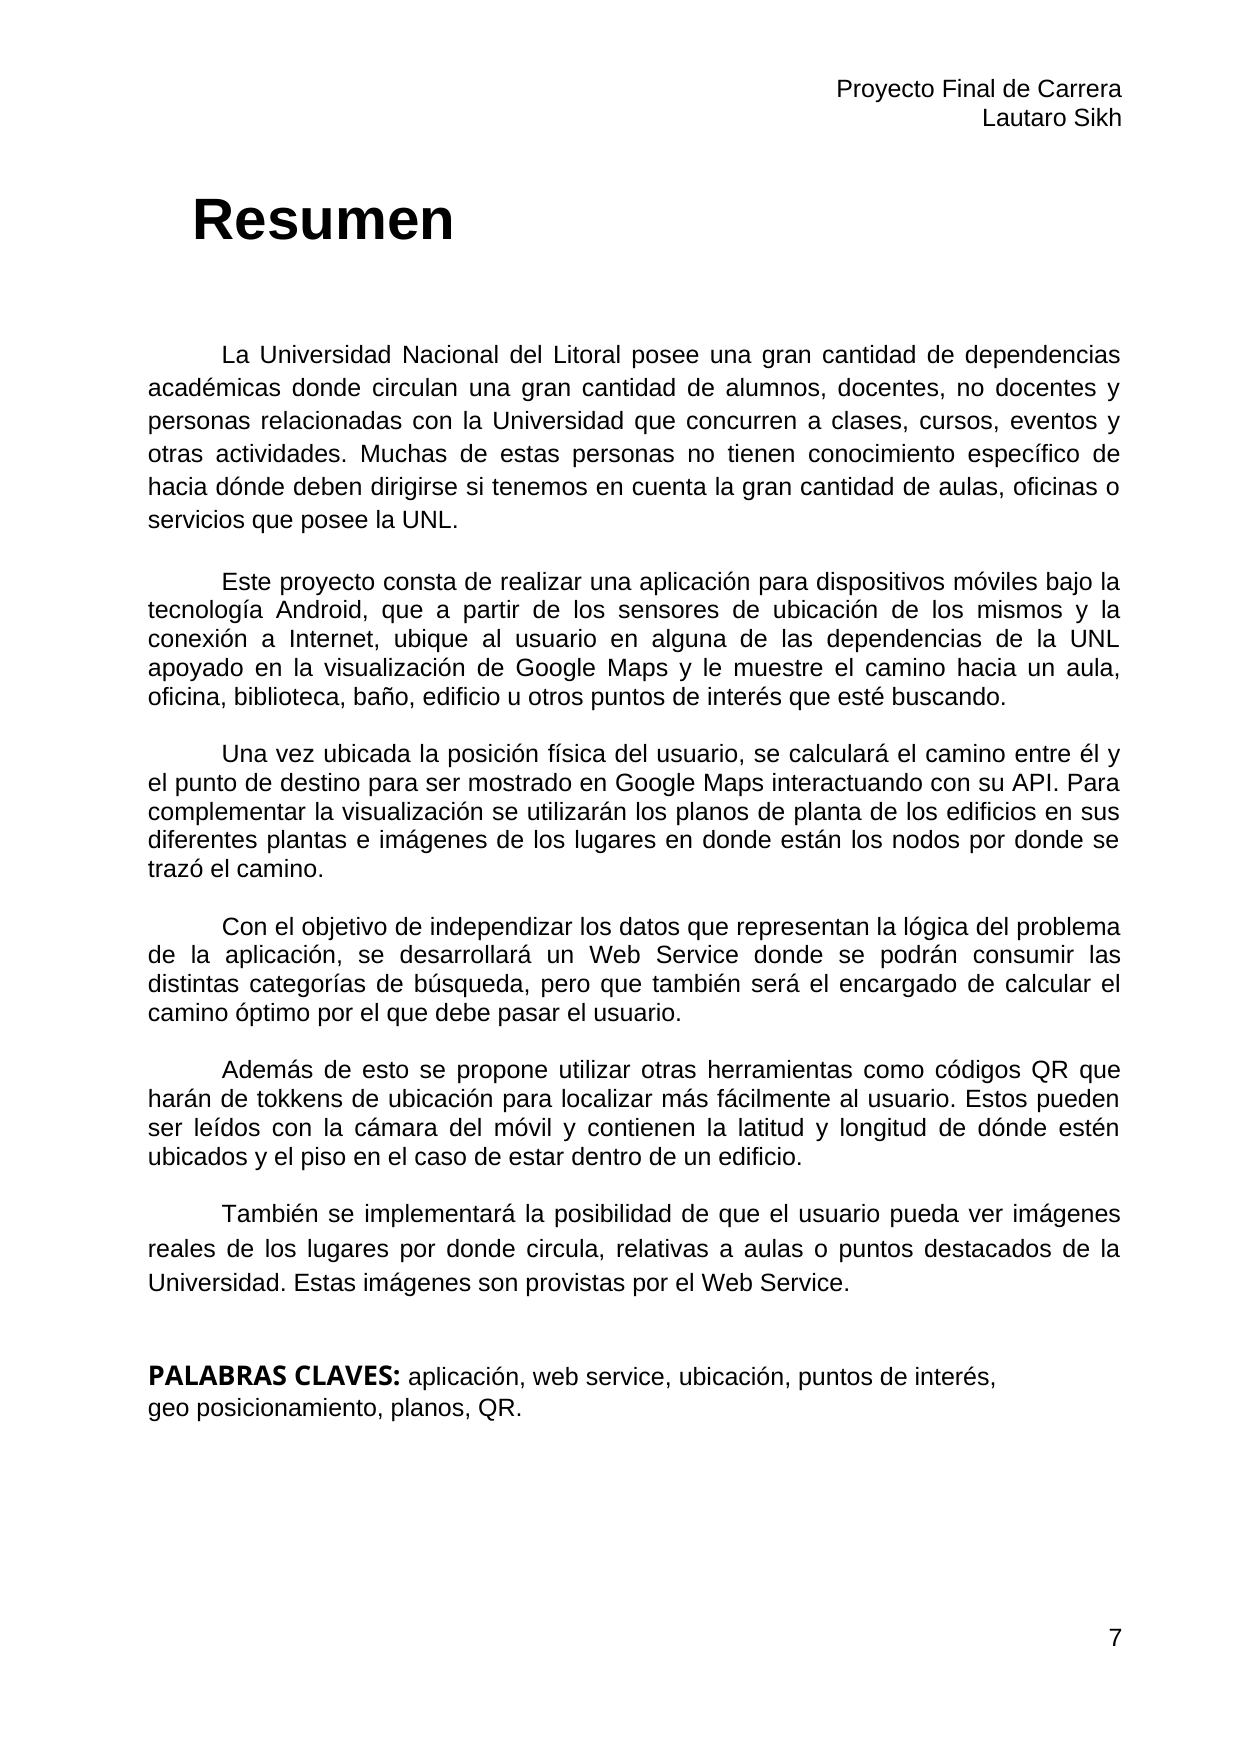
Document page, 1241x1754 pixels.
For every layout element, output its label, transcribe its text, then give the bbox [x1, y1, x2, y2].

text También se implementará la posibilidad de que el usuario pueda ver imágenes reales de los lugares por donde circula, relativas a aulas o puntos destacados de la Universidad. Estas imágenes son provistas por el Web Service. [148, 1199, 1122, 1297]
text Además de esto se propone utilizar otras herramientas como códigos QR que harán de tokkens de ubicación para localizar más fácilmente al usuario. Estos pueden ser leídos con la cámara del móvil y contienen la latitud y longitud de dónde estén ubicados y el piso en el caso de estar dentro de un edificio. [148, 1055, 1122, 1170]
text Con el objetivo de independizar los datos que representan la lógica del problema de la aplicación, se desarrollará un Web Service donde se podrán consumir las distintas categorías de búsqueda, pero que también será el encargado de calcular el camino óptimo por el que debe pasar el usuario. [148, 912, 1122, 1027]
text geo posicionamiento, planos, QR. [148, 1393, 1122, 1422]
text La Universidad Nacional del Litoral posee una gran cantidad de dependencias académicas donde circulan una gran cantidad de alumnos, docentes, no docentes y personas relacionadas con la Universidad que concurren a clases, cursos, eventos y otras actividades. Muchas de estas personas no tienen conocimiento específico de hacia dónde deben dirigirse si tenemos en cuenta la gran cantidad de aulas, oficinas o servicios que posee la UNL. [148, 340, 1122, 533]
subtitle Resumen [193, 185, 1122, 252]
text PALABRAS CLAVES: aplicación, web service, ubicación, puntos de interés, [148, 1356, 1122, 1393]
text Una vez ubicada la posición física del usuario, se calculará el camino entre él y el punto de destino para ser mostrado en Google Maps interactuando con su API. Para complementar la visualización se utilizarán los planos de planta de los edificios en sus diferentes plantas e imágenes de los lugares en donde están los nodos por donde se trazó el camino. [148, 739, 1122, 883]
text Este proyecto consta de realizar una aplicación para dispositivos móviles bajo la tecnología Android, que a partir de los sensores de ubicación de los mismos y la conexión a Internet, ubique al usuario en alguna de las dependencias de la UNL apoyado en la visualización de Google Maps y le muestre el camino hacia un aula, oficina, biblioteca, baño, edificio u otros puntos de interés que esté buscando. [148, 567, 1122, 710]
